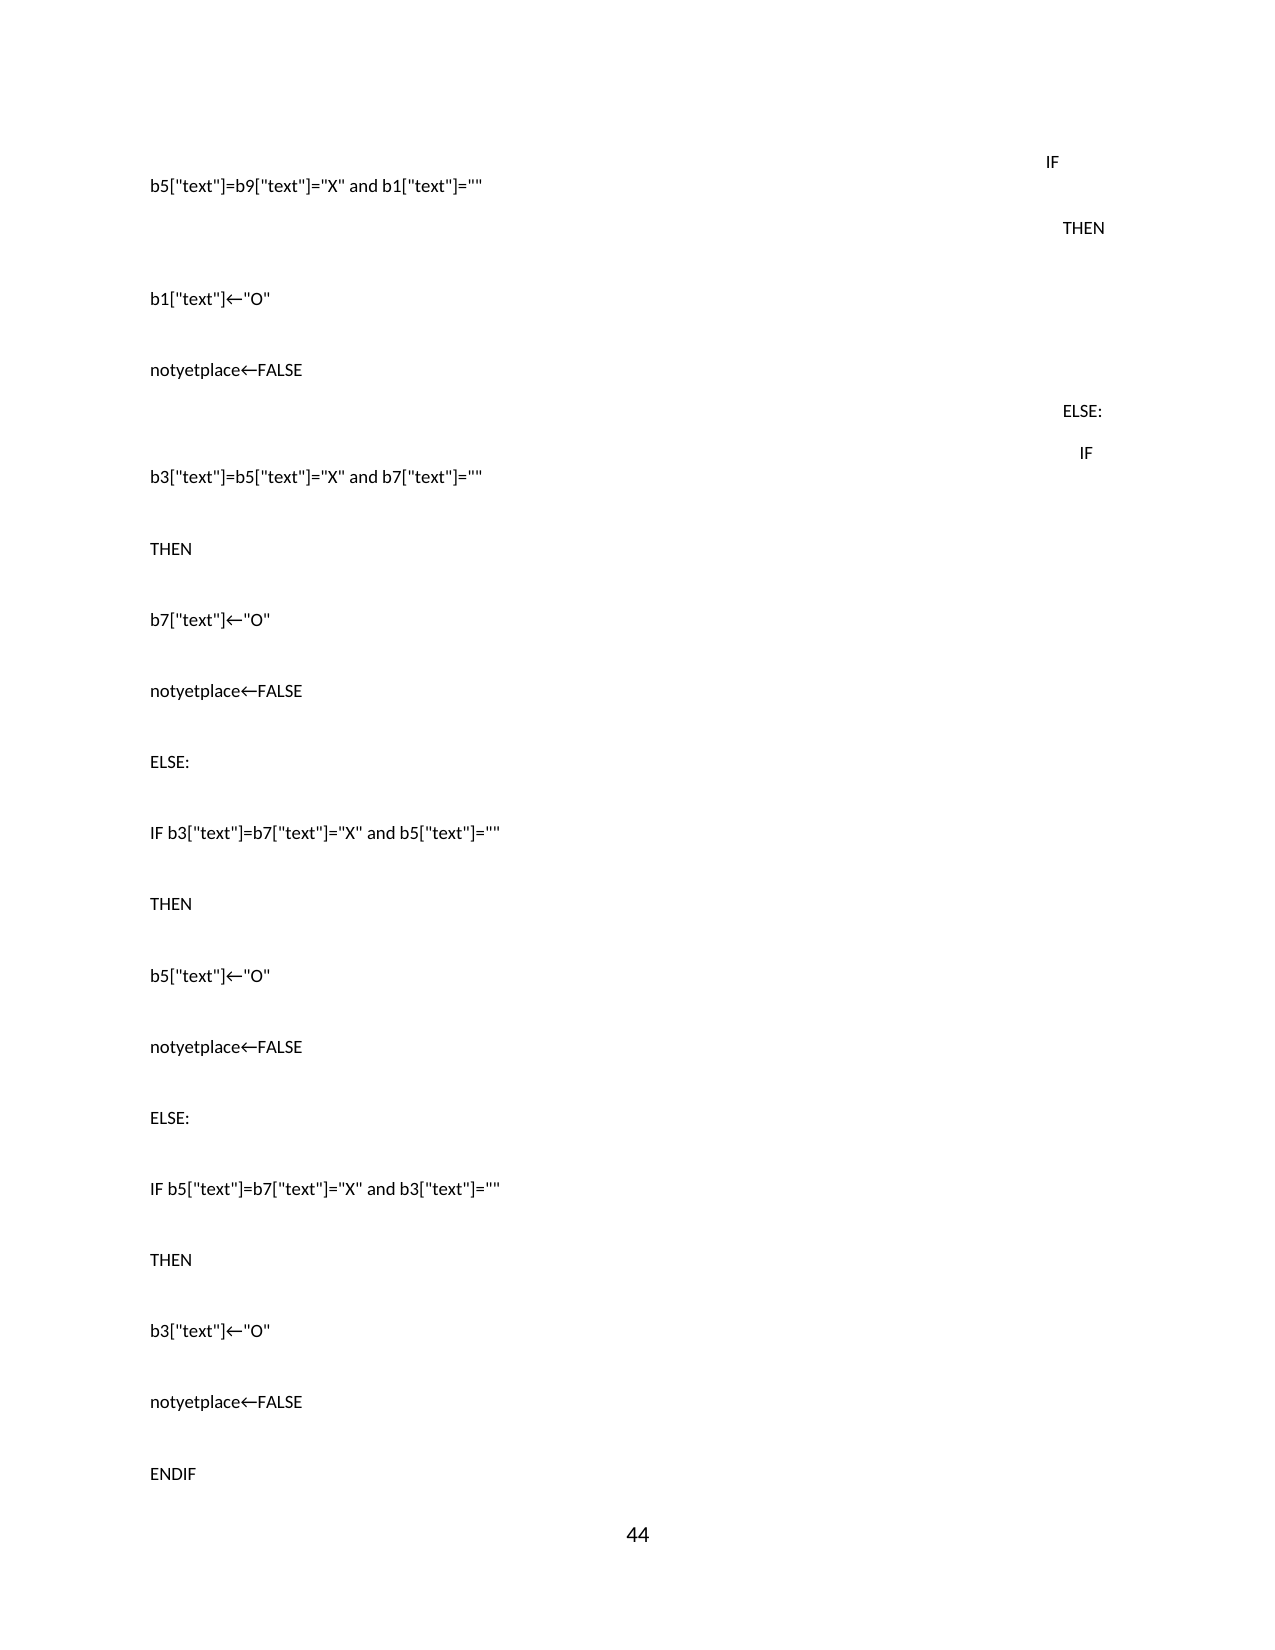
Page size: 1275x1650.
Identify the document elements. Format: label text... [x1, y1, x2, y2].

text THEN [150, 216, 1125, 239]
text notyetplace←FALSE [150, 1361, 1125, 1413]
text IF b5["text"]=b7["text"]="X" and b3["text"]="" [150, 1147, 1125, 1200]
text notyetplace←FALSE [150, 649, 1125, 702]
text notyetplace←FALSE [150, 328, 1125, 381]
text b5["text"]←"O" [150, 934, 1125, 987]
text THEN [150, 863, 1125, 916]
text THEN [150, 507, 1125, 560]
text ELSE: [150, 1076, 1125, 1129]
text b7["text"]←"O" [150, 578, 1125, 631]
text b3["text"]←"O" [150, 1290, 1125, 1342]
text IF b3["text"]=b7["text"]="X" and b5["text"]="" [150, 792, 1125, 844]
text THEN [150, 1218, 1125, 1271]
text notyetplace←FALSE [150, 1005, 1125, 1058]
text ENDIF [150, 1432, 1125, 1485]
text IF b5["text"]=b9["text"]="X" and b1["text"]="" [150, 150, 1125, 198]
text IF b3["text"]=b5["text"]="X" and b7["text"]="" [150, 441, 1125, 489]
text ELSE: [150, 721, 1125, 773]
text b1["text"]←"O" [150, 257, 1125, 310]
text ELSE: [150, 400, 1125, 423]
